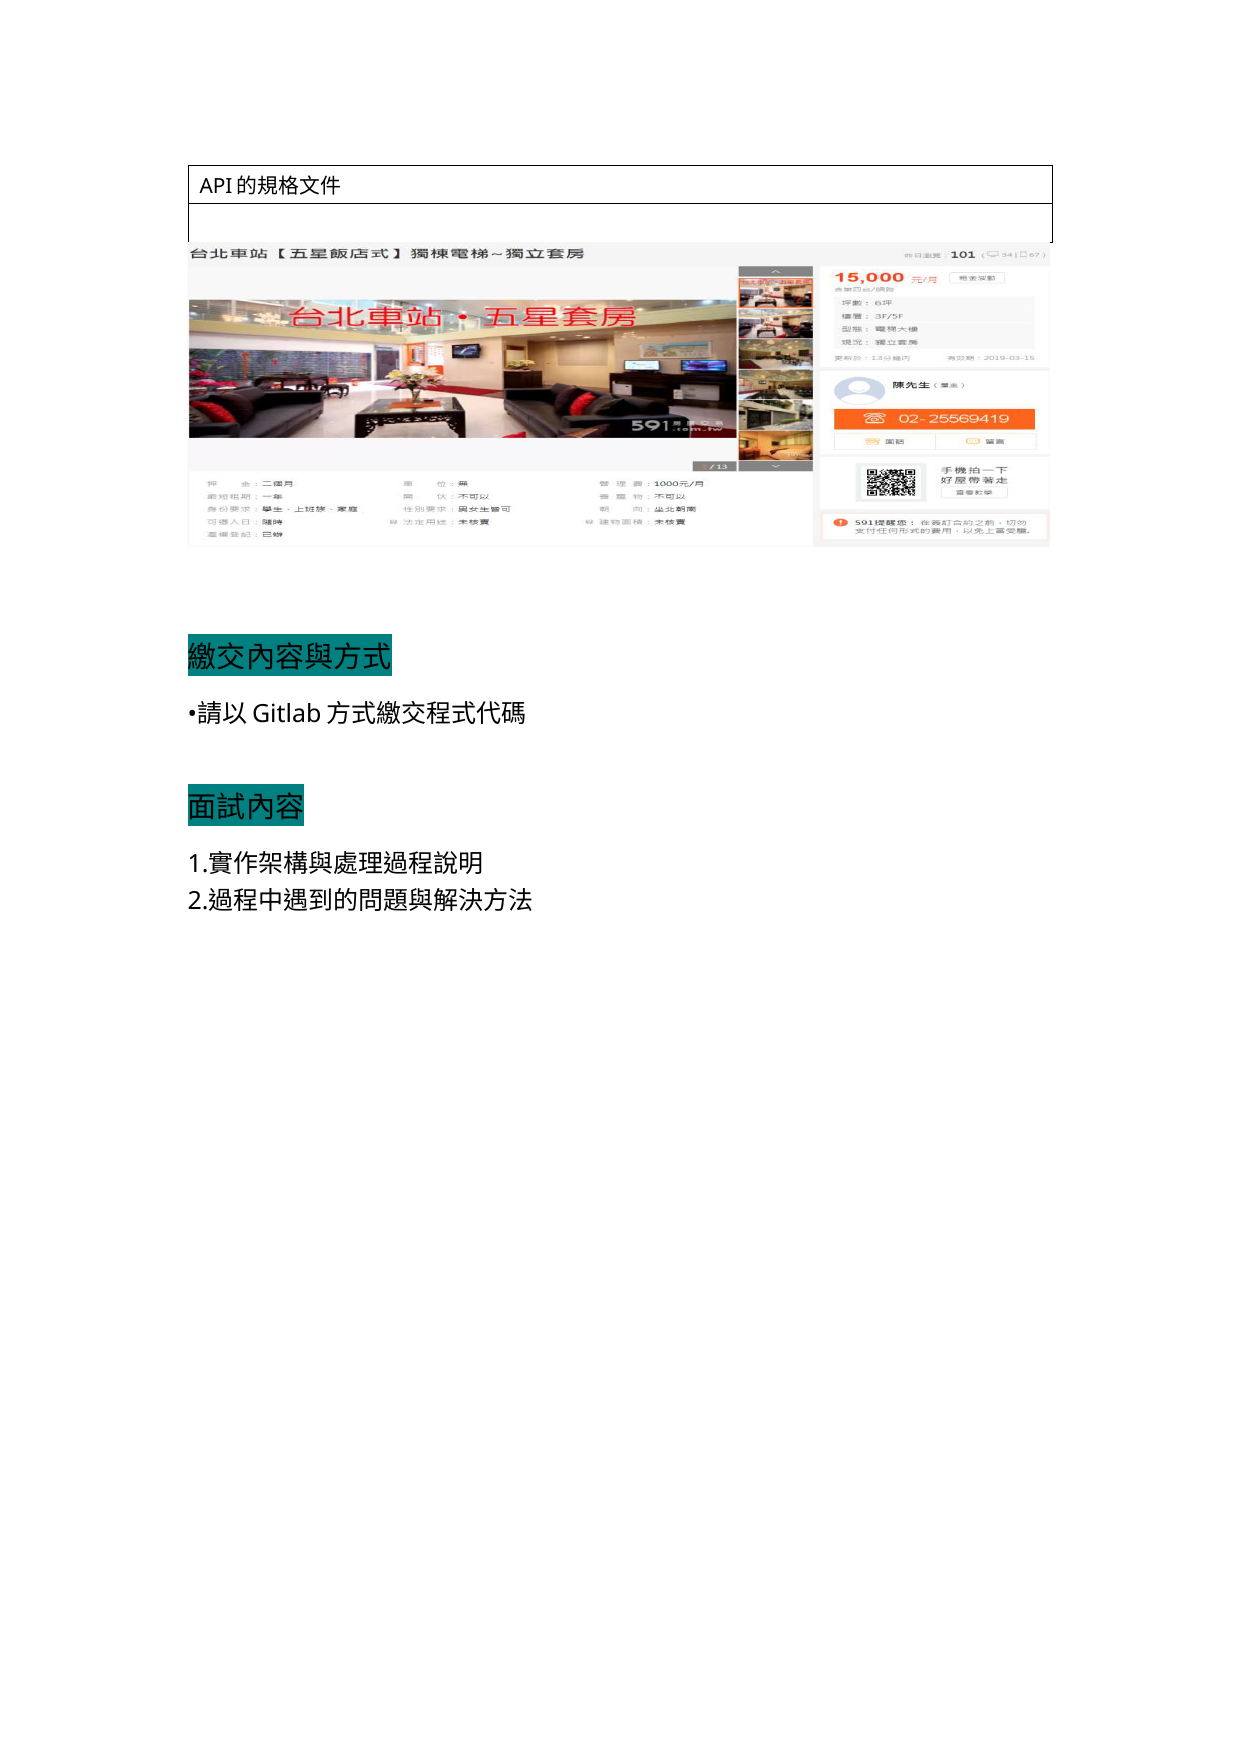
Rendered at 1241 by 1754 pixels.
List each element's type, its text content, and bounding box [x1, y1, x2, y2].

text 繳交內容與方式 [187, 618, 1053, 693]
text 面試內容 [187, 768, 1053, 843]
table_cell [189, 204, 1052, 242]
table_cell API的規格文件 [189, 166, 1052, 203]
text 2.過程中遇到的問題與解決方法 [187, 880, 1053, 918]
text •請以Gitlab方式繳交程式代碼 [187, 693, 1053, 730]
text 1.實作架構與處理過程說明 [187, 843, 1053, 880]
